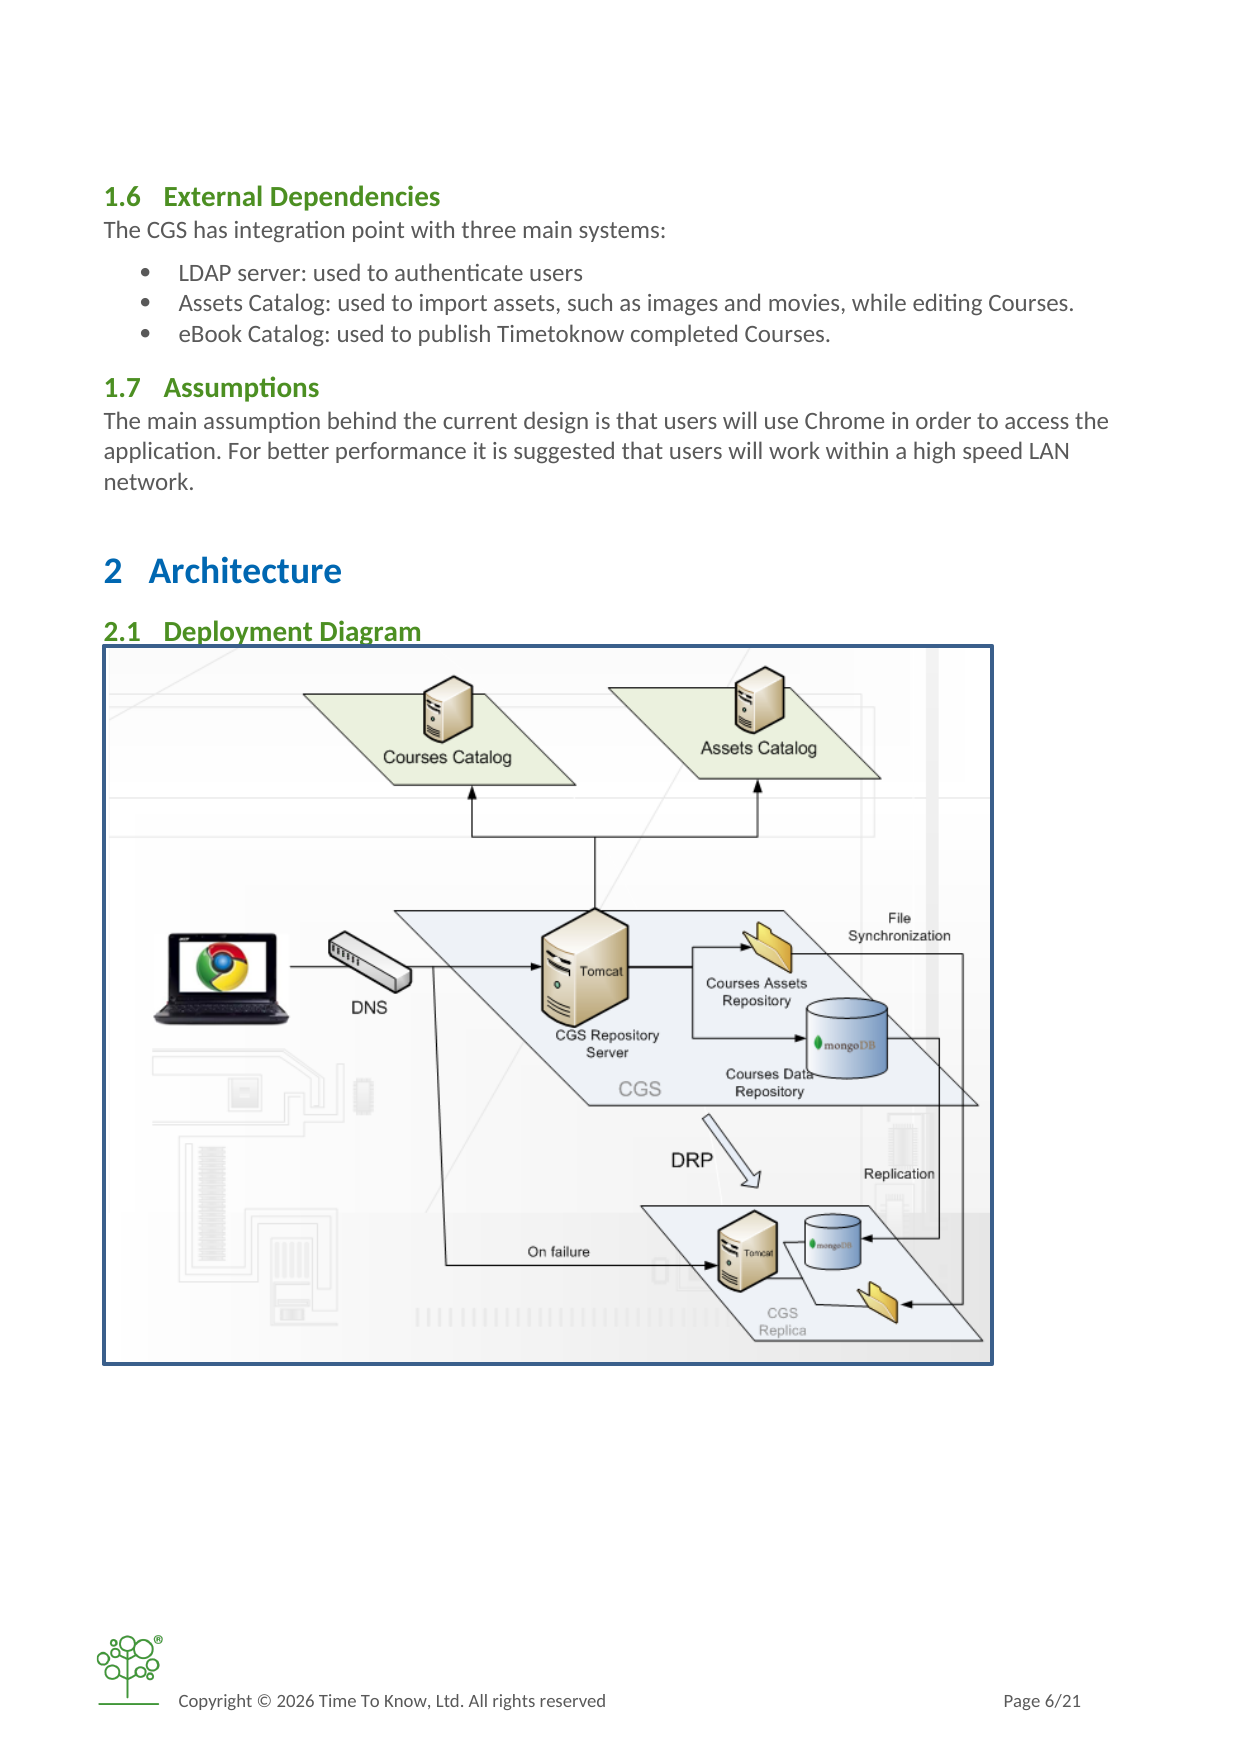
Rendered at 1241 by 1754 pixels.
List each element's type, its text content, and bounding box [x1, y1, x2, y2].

list LDAP server: used to authenticate users [141, 257, 1125, 287]
text The main assumption behind the current design is that users will use Chrome in order to access the application. For better performance it is suggested that users will work within a high speed LAN network. [103, 405, 1125, 497]
list Assets Catalog: used to import assets, such as images and movies, while editing Courses. [141, 287, 1125, 318]
picture [96, 1631, 163, 1705]
subtitle External Dependencies [103, 178, 1125, 214]
subtitle Assumptions [103, 369, 1125, 405]
list eBook Catalog: used to publish Timetoknow completed Courses. [141, 318, 1125, 348]
subtitle Architecture [103, 547, 1125, 592]
picture [108, 648, 990, 1362]
text The CGS has integration point with three main systems: [103, 214, 1125, 244]
subtitle Deployment Diagram [103, 613, 1125, 649]
